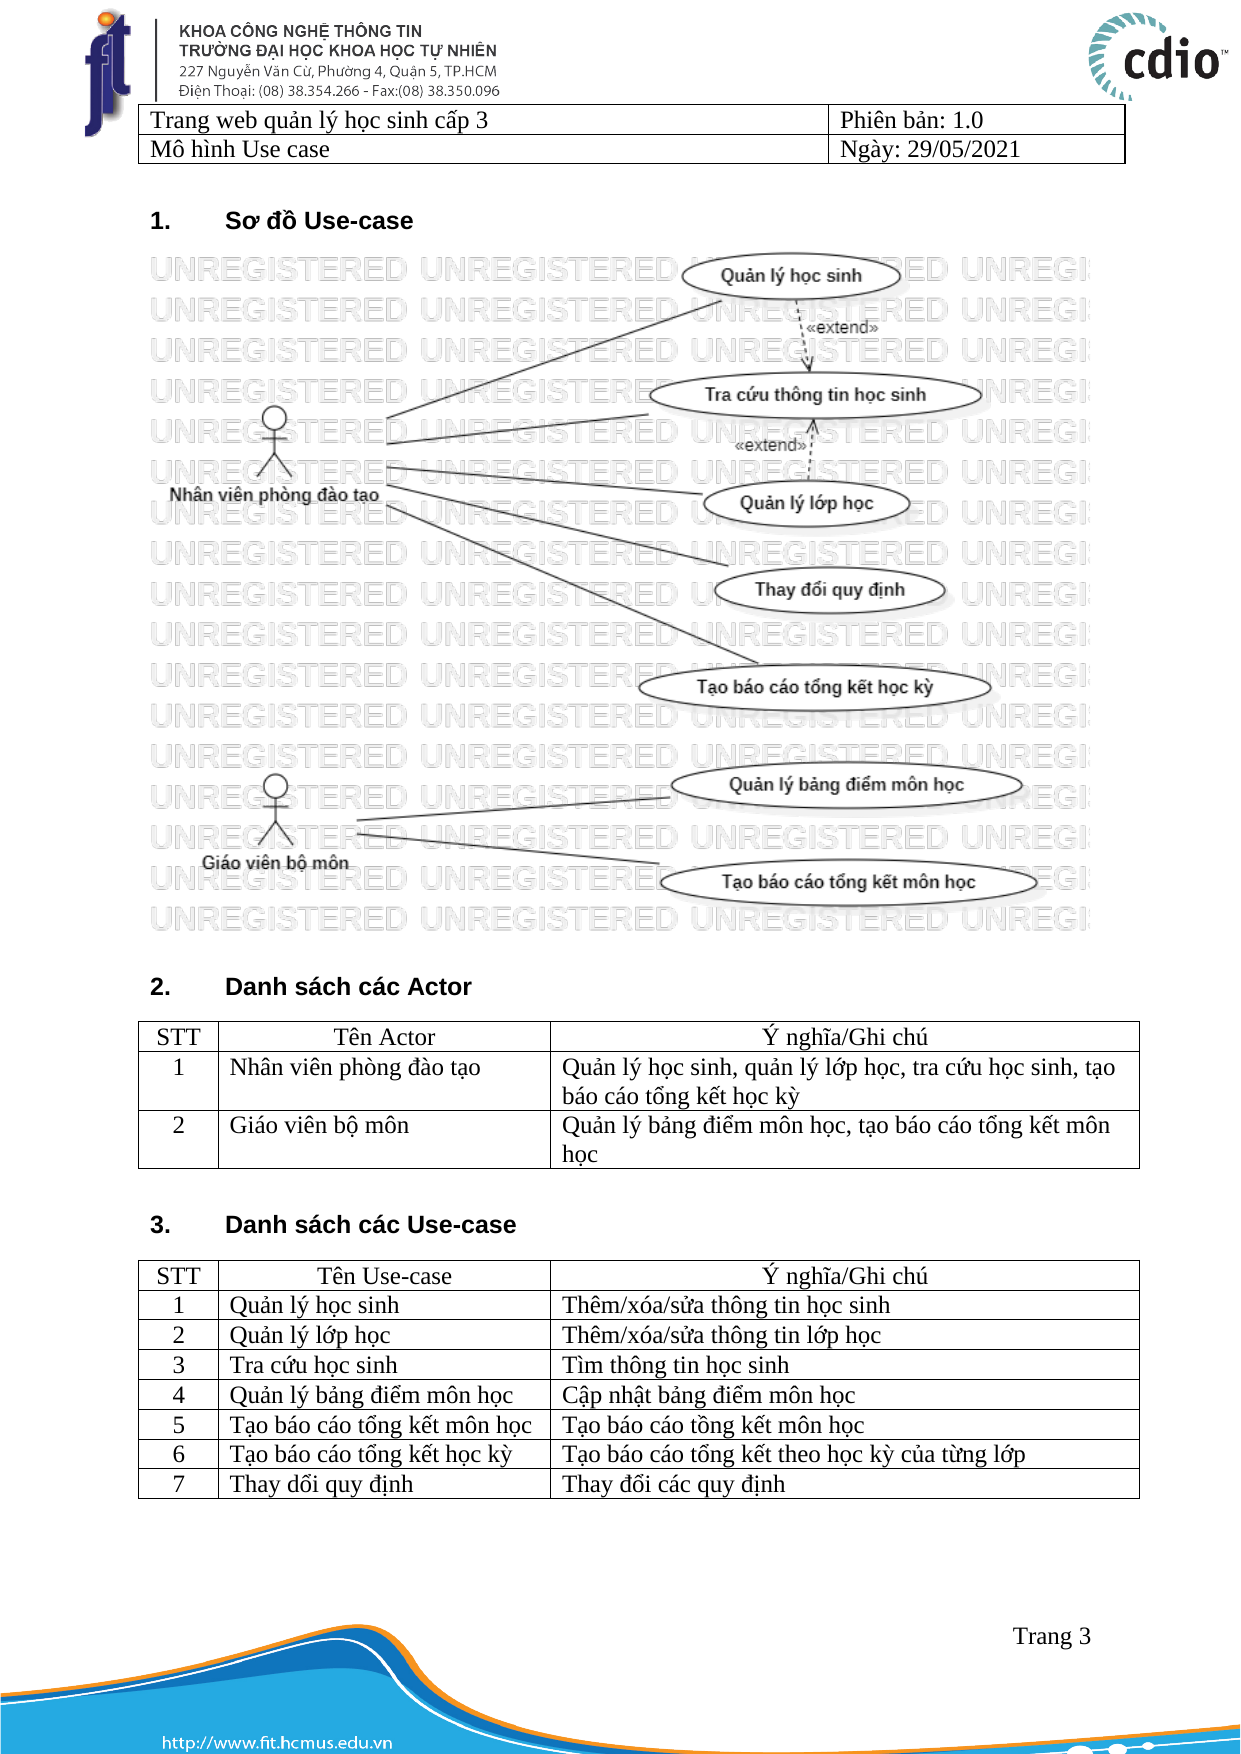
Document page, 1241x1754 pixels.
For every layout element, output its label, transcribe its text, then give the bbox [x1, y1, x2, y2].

picture [61, 1, 1241, 161]
table_header Tên Use-case [219, 1261, 550, 1289]
table_cell 2 [139, 1111, 218, 1168]
table_cell Quản lý lớp học [219, 1320, 550, 1349]
picture [829, 105, 1124, 134]
table_header STT [139, 1022, 218, 1051]
table_cell 1 [139, 1291, 218, 1319]
table_cell Thêm/xóa/sửa thông tin học sinh [551, 1291, 1139, 1319]
table_cell Nhân viên phòng đào tạo [219, 1052, 550, 1109]
picture [0, 1621, 1241, 1754]
table_header Tên Actor [219, 1022, 550, 1051]
subtitle Danh sách các Actor [150, 972, 1090, 1001]
table_cell Quản lý bảng điểm môn học, tạo báo cáo tổng kết môn học [551, 1111, 1139, 1168]
table_cell Tạo báo cáo tổng kết môn học [219, 1410, 550, 1438]
table_cell Tạo báo cáo tổng kết học kỳ [219, 1440, 550, 1468]
table_cell 3 [139, 1350, 218, 1379]
table_cell Giáo viên bộ môn [219, 1111, 550, 1168]
table_cell Tạo báo cáo tổng kết theo học kỳ của từng lớp [551, 1440, 1139, 1468]
picture [829, 135, 1124, 161]
table_cell Cập nhật bảng điểm môn học [551, 1380, 1139, 1409]
table_cell Quản lý bảng điểm môn học [219, 1380, 550, 1409]
table_cell 2 [139, 1320, 218, 1349]
table_cell Tạo báo cáo tồng kết môn học [551, 1410, 1139, 1438]
table_cell Quản lý học sinh [219, 1291, 550, 1319]
table_cell Thay đổi các quy định [551, 1469, 1139, 1498]
picture [139, 135, 828, 161]
table_cell 7 [139, 1469, 218, 1498]
table_cell Tra cứu học sinh [219, 1350, 550, 1379]
subtitle Danh sách các Use-case [150, 1210, 1090, 1239]
table_cell 5 [139, 1410, 218, 1438]
table_cell 1 [139, 1052, 218, 1109]
table_header Ý nghĩa/Ghi chú [551, 1022, 1139, 1051]
table_header STT [139, 1261, 218, 1289]
table_header Ý nghĩa/Ghi chú [551, 1261, 1139, 1289]
table_cell Thay dổi quy định [219, 1469, 550, 1498]
table_cell 4 [139, 1380, 218, 1409]
table_cell Tìm thông tin học sinh [551, 1350, 1139, 1379]
table_cell 6 [139, 1440, 218, 1468]
picture [150, 240, 1091, 960]
table_cell Quản lý học sinh, quản lý lớp học, tra cứu học sinh, tạo báo cáo tổng kết học kỳ [551, 1052, 1139, 1109]
picture [139, 105, 828, 134]
subtitle Sơ đồ Use-case [150, 206, 1090, 234]
table_cell Thêm/xóa/sửa thông tin lớp học [551, 1320, 1139, 1349]
